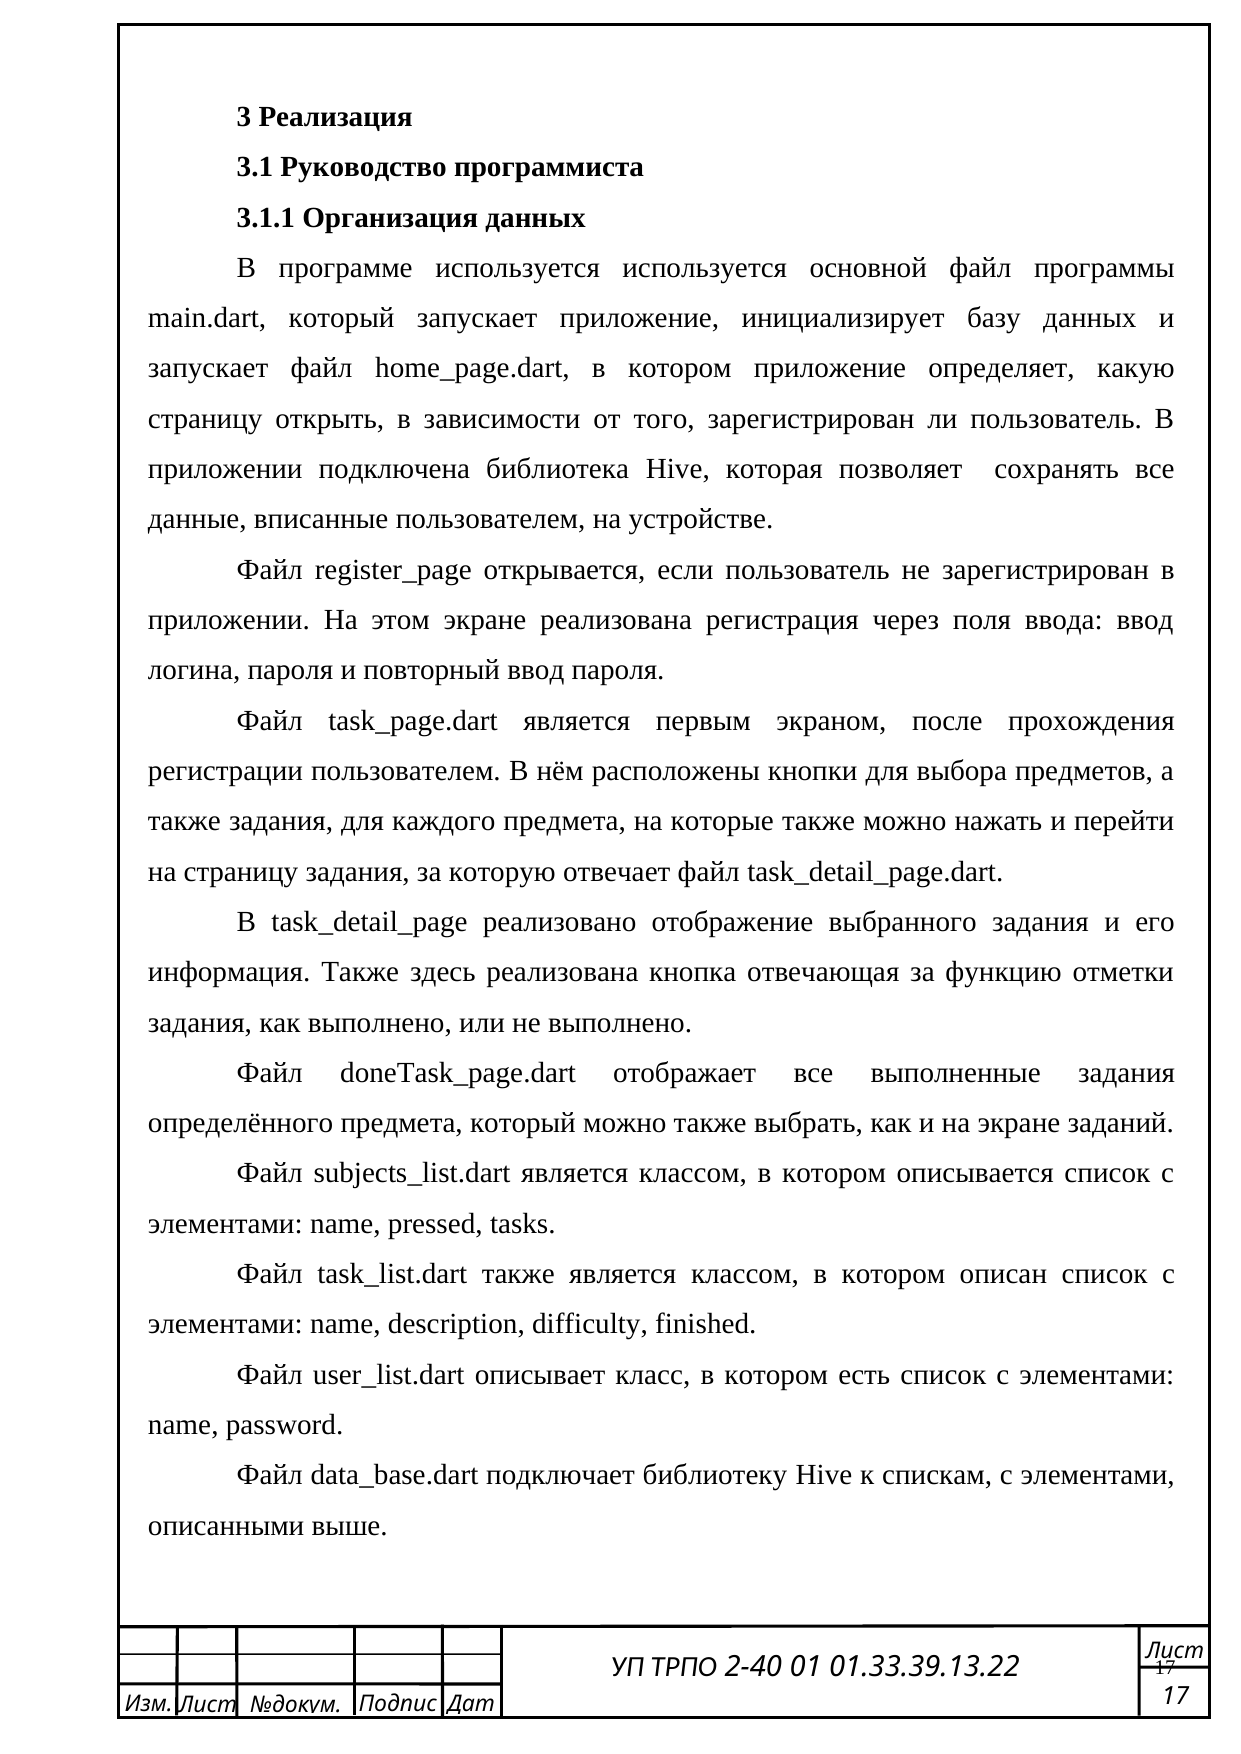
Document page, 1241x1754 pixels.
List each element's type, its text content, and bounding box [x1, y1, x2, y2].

text 3.1 Руководство программиста [148, 149, 1175, 183]
text 3.1.1 Организация данных [148, 200, 1175, 233]
text Файл subjects_list.dart является классом, в котором описывается список с элементами: name, pressed, tasks. [148, 1156, 1175, 1239]
text 3 Реализация [148, 99, 1175, 133]
text Файл data_base.dart подключает библиотеку Hive к спискам, с элементами, описанными выше. [148, 1457, 1175, 1541]
text Файл task_list.dart также является классом, в котором описан список с элементами: name, description, difficulty, finished. [148, 1256, 1175, 1340]
text В программе используется используется основной файл программы main.dart, который запускает приложение, инициализирует базу данных и запускает файл home_page.dart, в котором приложение определяет, какую страницу открыть, в зависимости от того, зарегистрирован ли пользователь. В приложении подключена библиотека Hive, которая позволяет сохранять все данные, вписанные пользователем, на устройстве. [148, 250, 1175, 535]
text Файл task_page.dart является первым экраном, после прохождения регистрации пользователем. В нём расположены кнопки для выбора предметов, а также задания, для каждого предмета, на которые также можно нажать и перейти на страницу задания, за которую отвечает файл task_detail_page.dart. [148, 703, 1175, 887]
text В task_detail_page реализовано отображение выбранного задания и его информация. Также здесь реализована кнопка отвечающая за функцию отметки задания, как выполнено, или не выполнено. [148, 904, 1175, 1038]
text Файл user_list.dart описывает класс, в котором есть список с элементами: name, password. [148, 1357, 1175, 1441]
text Файл register_page открывается, если пользователь не зарегистрирован в приложении. На этом экране реализована регистрация через поля ввода: ввод логина, пароля и повторный ввод пароля. [148, 552, 1175, 686]
text Файл doneTask_page.dart отображает все выполненные задания определённого предмета, который можно также выбрать, как и на экране заданий. [148, 1055, 1175, 1139]
